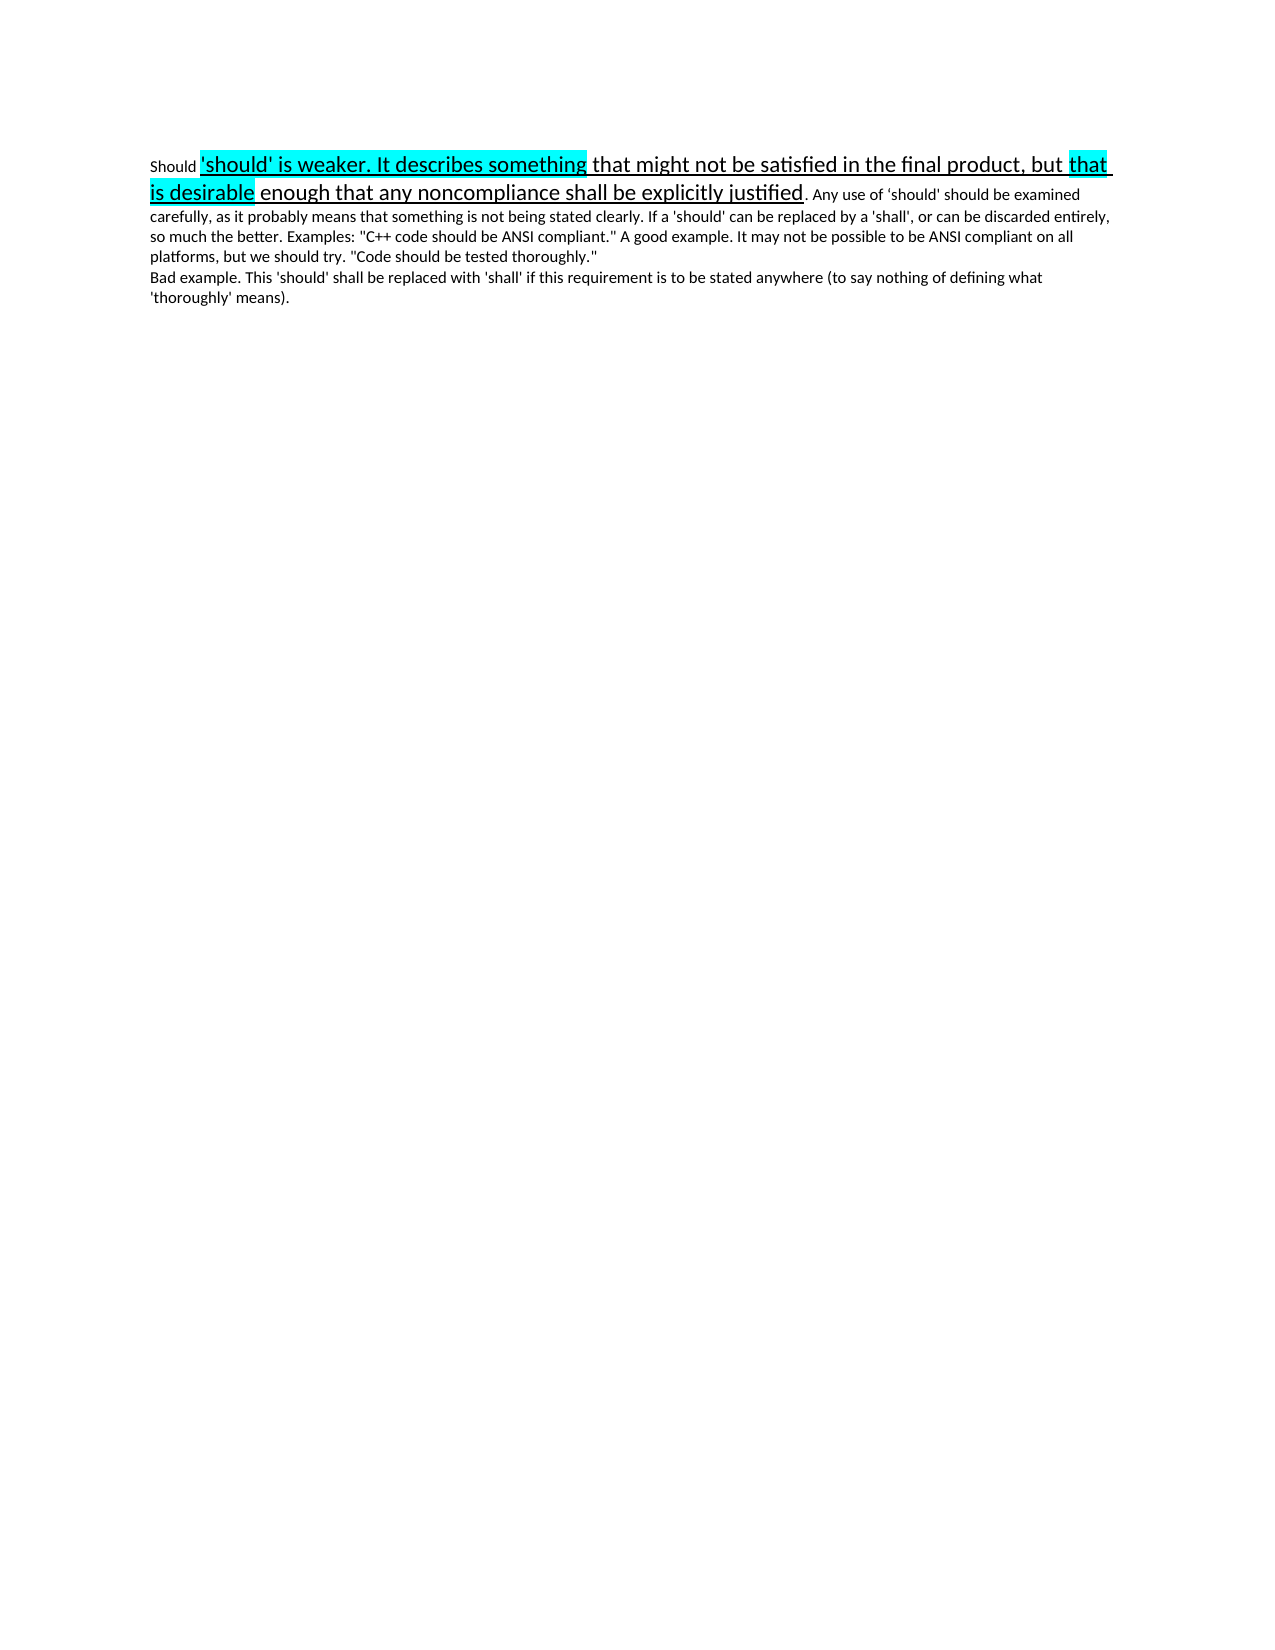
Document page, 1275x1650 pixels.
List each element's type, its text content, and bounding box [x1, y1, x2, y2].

text Should 'should' is weaker. It describes something that might not be satisfied in the final product, but that is desirable enough that any noncompliance shall be explicitly justified. Any use of ‘should' should be examined carefully, as it probably means that something is not being stated clearly. If a 'should' can be replaced by a 'shall', or can be discarded entirely, so much the better. Examples: "C++ code should be ANSI compliant." A good example. It may not be possible to be ANSI compliant on all platforms, but we should try. "Code should be tested thoroughly." [150, 150, 1125, 267]
text Bad example. This 'should' shall be replaced with 'shall' if this requirement is to be stated anywhere (to say nothing of defining what 'thoroughly' means). [150, 267, 1125, 308]
